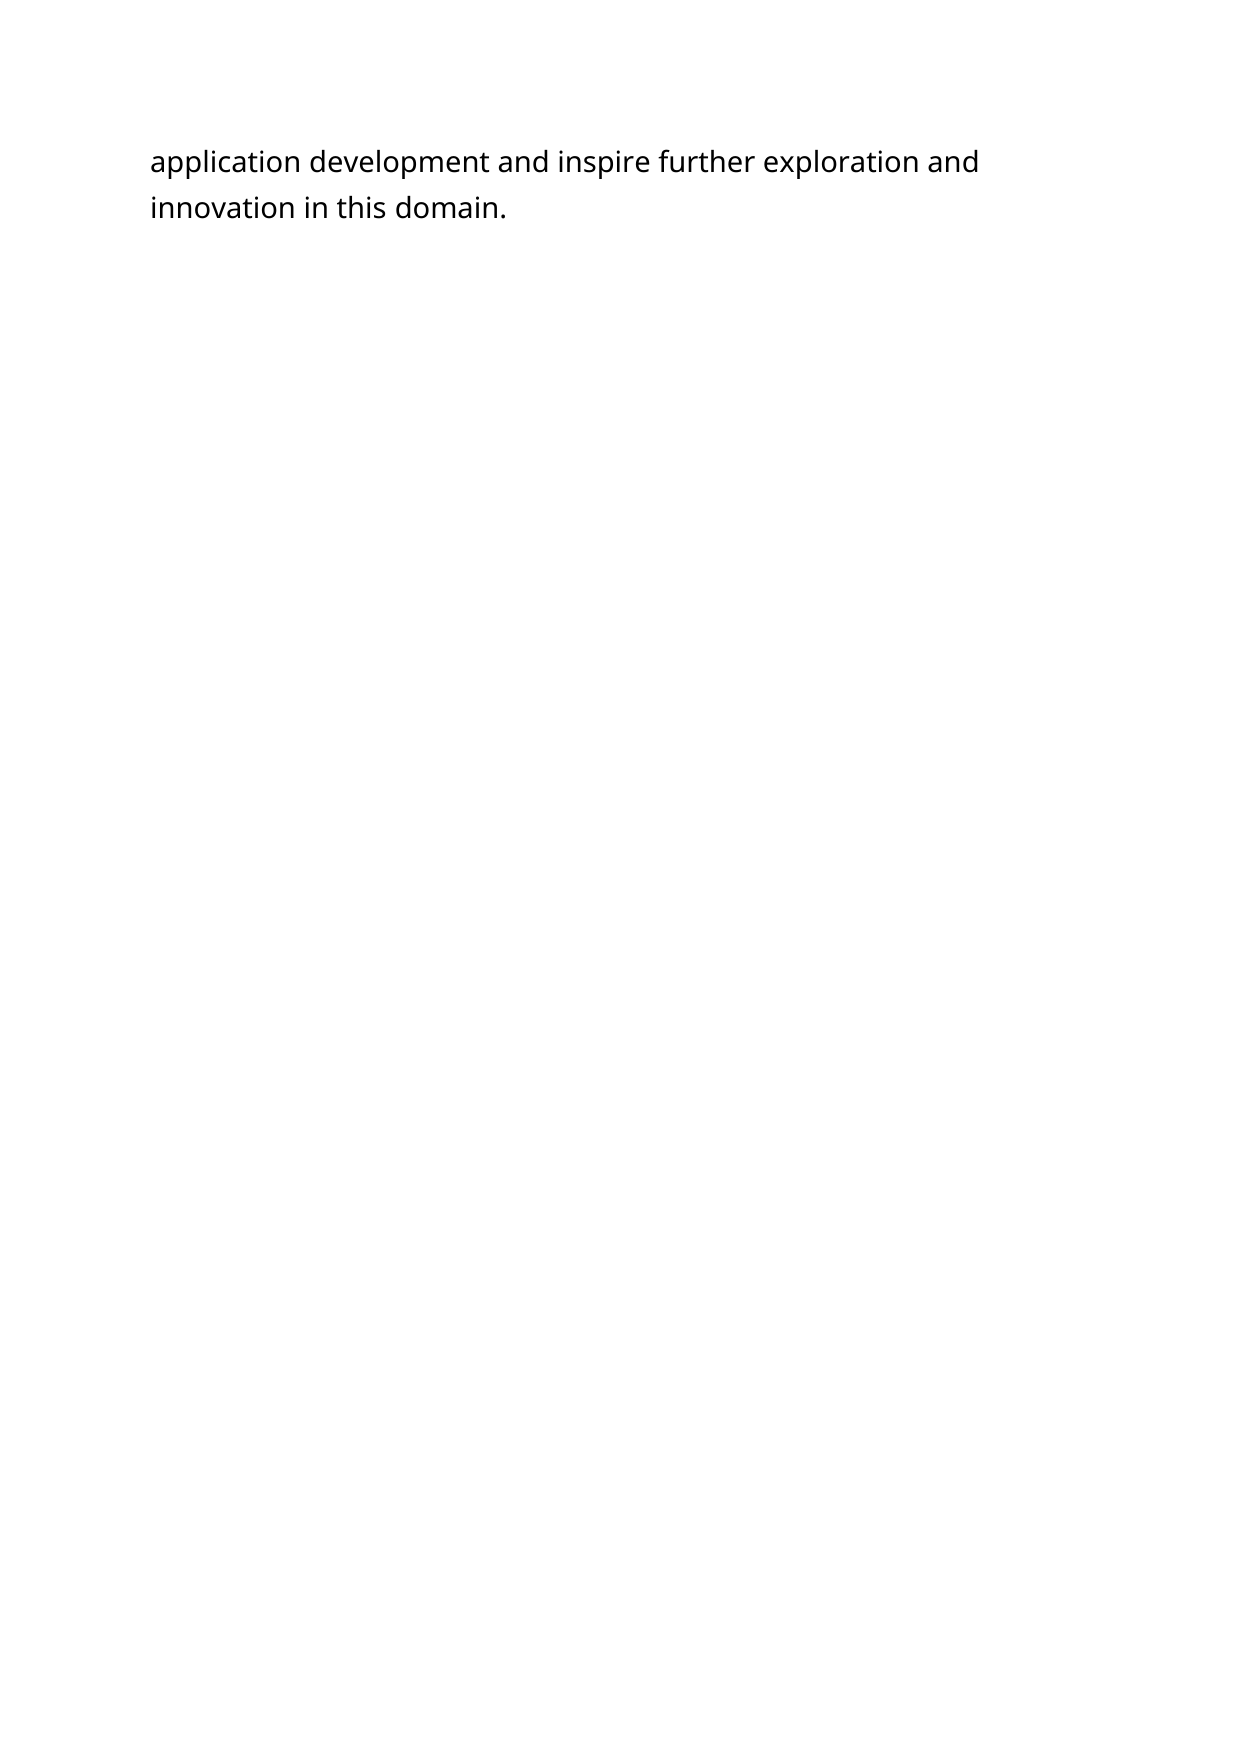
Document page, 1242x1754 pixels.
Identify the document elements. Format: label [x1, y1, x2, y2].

text [150, 142, 1080, 227]
